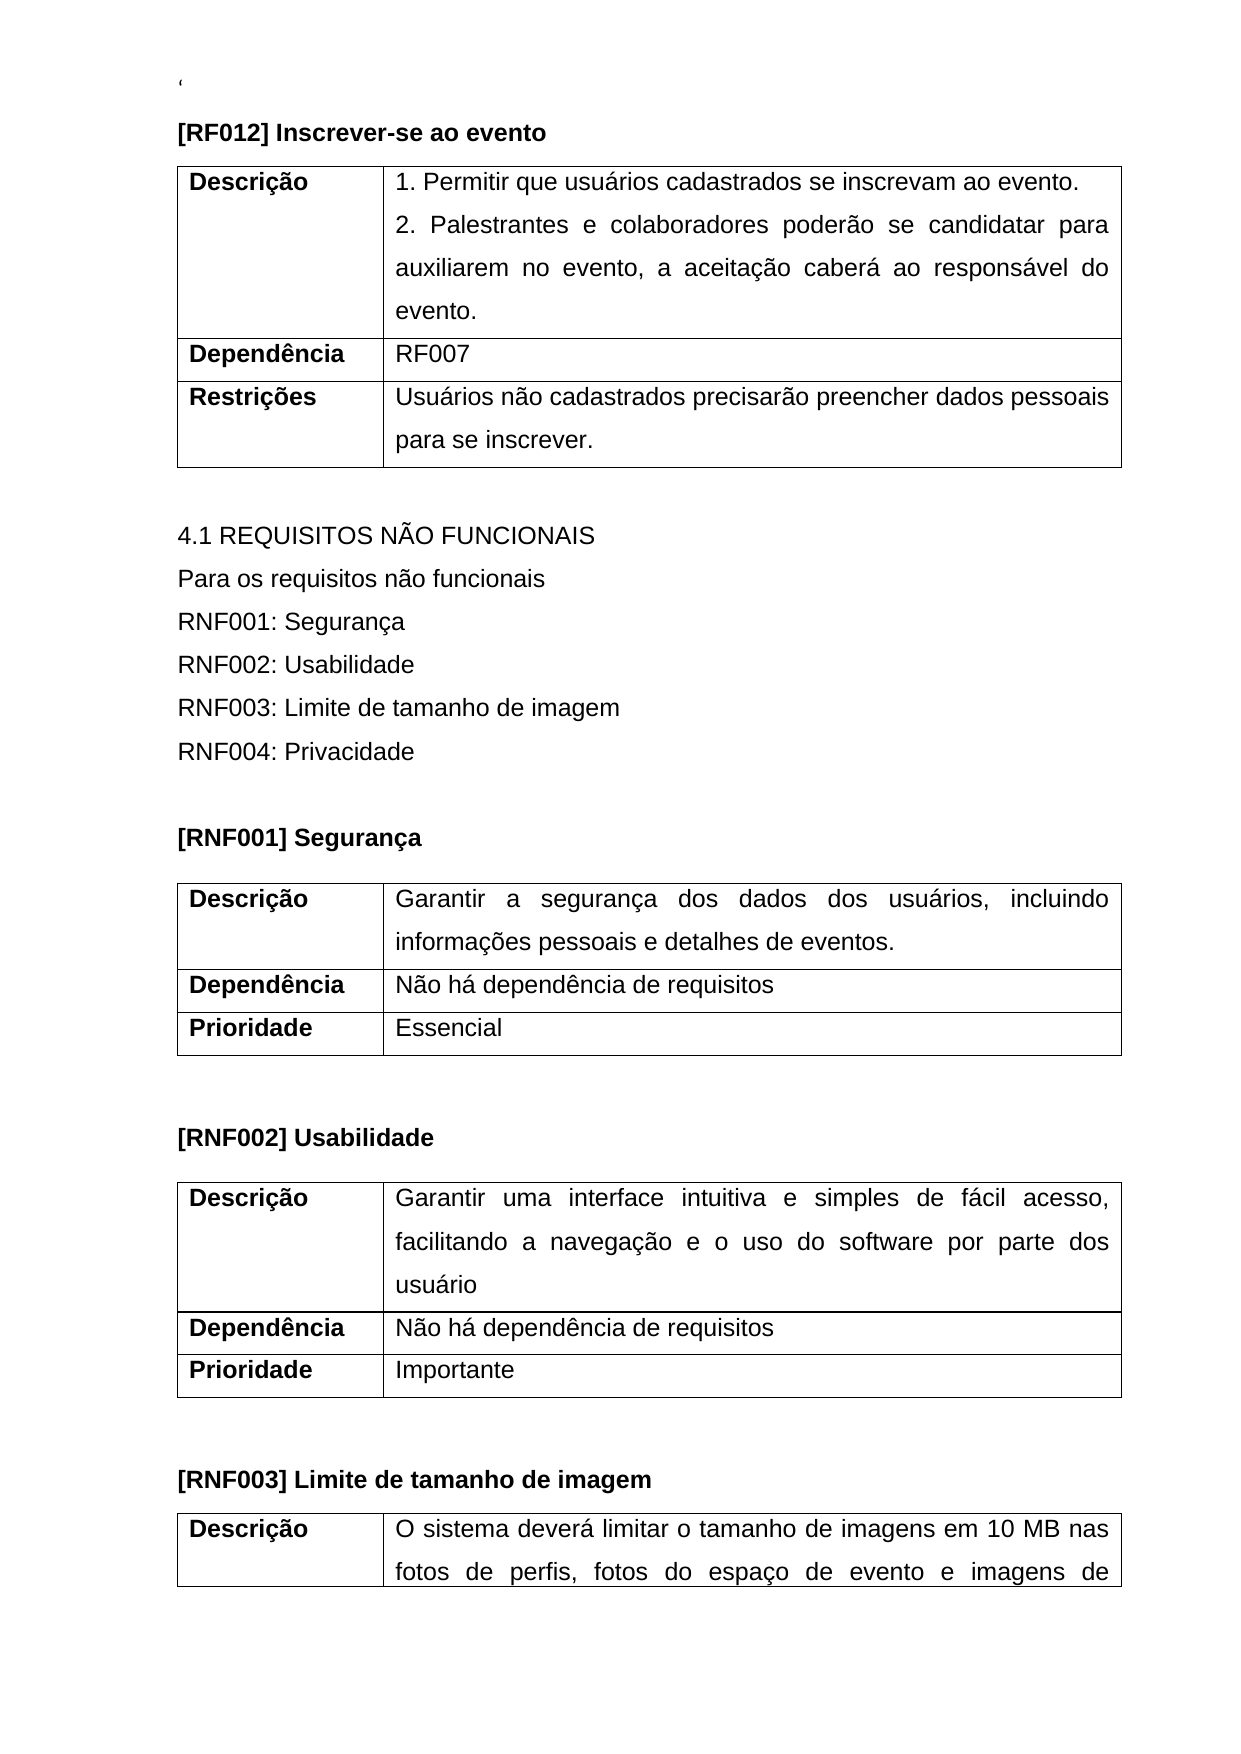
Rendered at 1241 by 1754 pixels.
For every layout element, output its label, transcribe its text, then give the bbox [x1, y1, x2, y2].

table_cell Dependência [178, 339, 383, 381]
table_cell Prioridade [178, 1355, 383, 1397]
table_header Descrição [178, 167, 383, 338]
table_cell Dependência [178, 970, 383, 1012]
table_header Descrição [178, 1183, 383, 1311]
table_header Garantir a segurança dos dados dos usuários, incluindo informações pessoais e detalhes de eventos. [384, 884, 1121, 969]
table_header Garantir uma interface intuitiva e simples de fácil acesso, facilitando a navegação e o uso do software por parte dos usuário [384, 1183, 1121, 1311]
table_header Descrição [178, 884, 383, 969]
table_cell Essencial [384, 1013, 1121, 1054]
table_cell Dependência [178, 1313, 383, 1354]
text RNF004: Privacidade [177, 737, 1122, 765]
table_cell Prioridade [178, 1013, 383, 1054]
table_header O sistema deverá limitar o tamanho de imagens em 10 MB nas fotos de perfis, fotos do espaço de evento e imagens de eventos. [384, 1514, 1121, 1586]
text [RF012] Inscrever-se ao evento [177, 118, 1122, 147]
table_cell RF007 [384, 339, 1121, 381]
table_header 1. Permitir que usuários cadastrados se inscrevam ao evento. 2. Palestrantes e colaboradores poderão se candidatar para auxiliarem no evento, a aceitação caberá ao responsável do evento. [384, 167, 1121, 338]
table_cell Importante [384, 1355, 1121, 1397]
table_cell Não há dependência de requisitos [384, 1313, 1121, 1354]
text RNF001: Segurança [177, 607, 1122, 636]
text Para os requisitos não funcionais [177, 564, 1122, 593]
table_cell Restrições [178, 382, 383, 467]
table_cell Não há dependência de requisitos [384, 970, 1121, 1012]
text [RNF002] Usabilidade [177, 1122, 1122, 1151]
text [RNF001] Segurança [177, 823, 1122, 852]
table_header Descrição [178, 1514, 383, 1586]
text 4.1 REQUISITOS NÃO FUNCIONAIS [177, 521, 1122, 550]
text RNF003: Limite de tamanho de imagem [177, 693, 1122, 722]
text RNF002: Usabilidade [177, 650, 1122, 679]
table_cell Usuários não cadastrados precisarão preencher dados pessoais para se inscrever. [384, 382, 1121, 467]
text [RNF003] Limite de tamanho de imagem [177, 1465, 1122, 1494]
